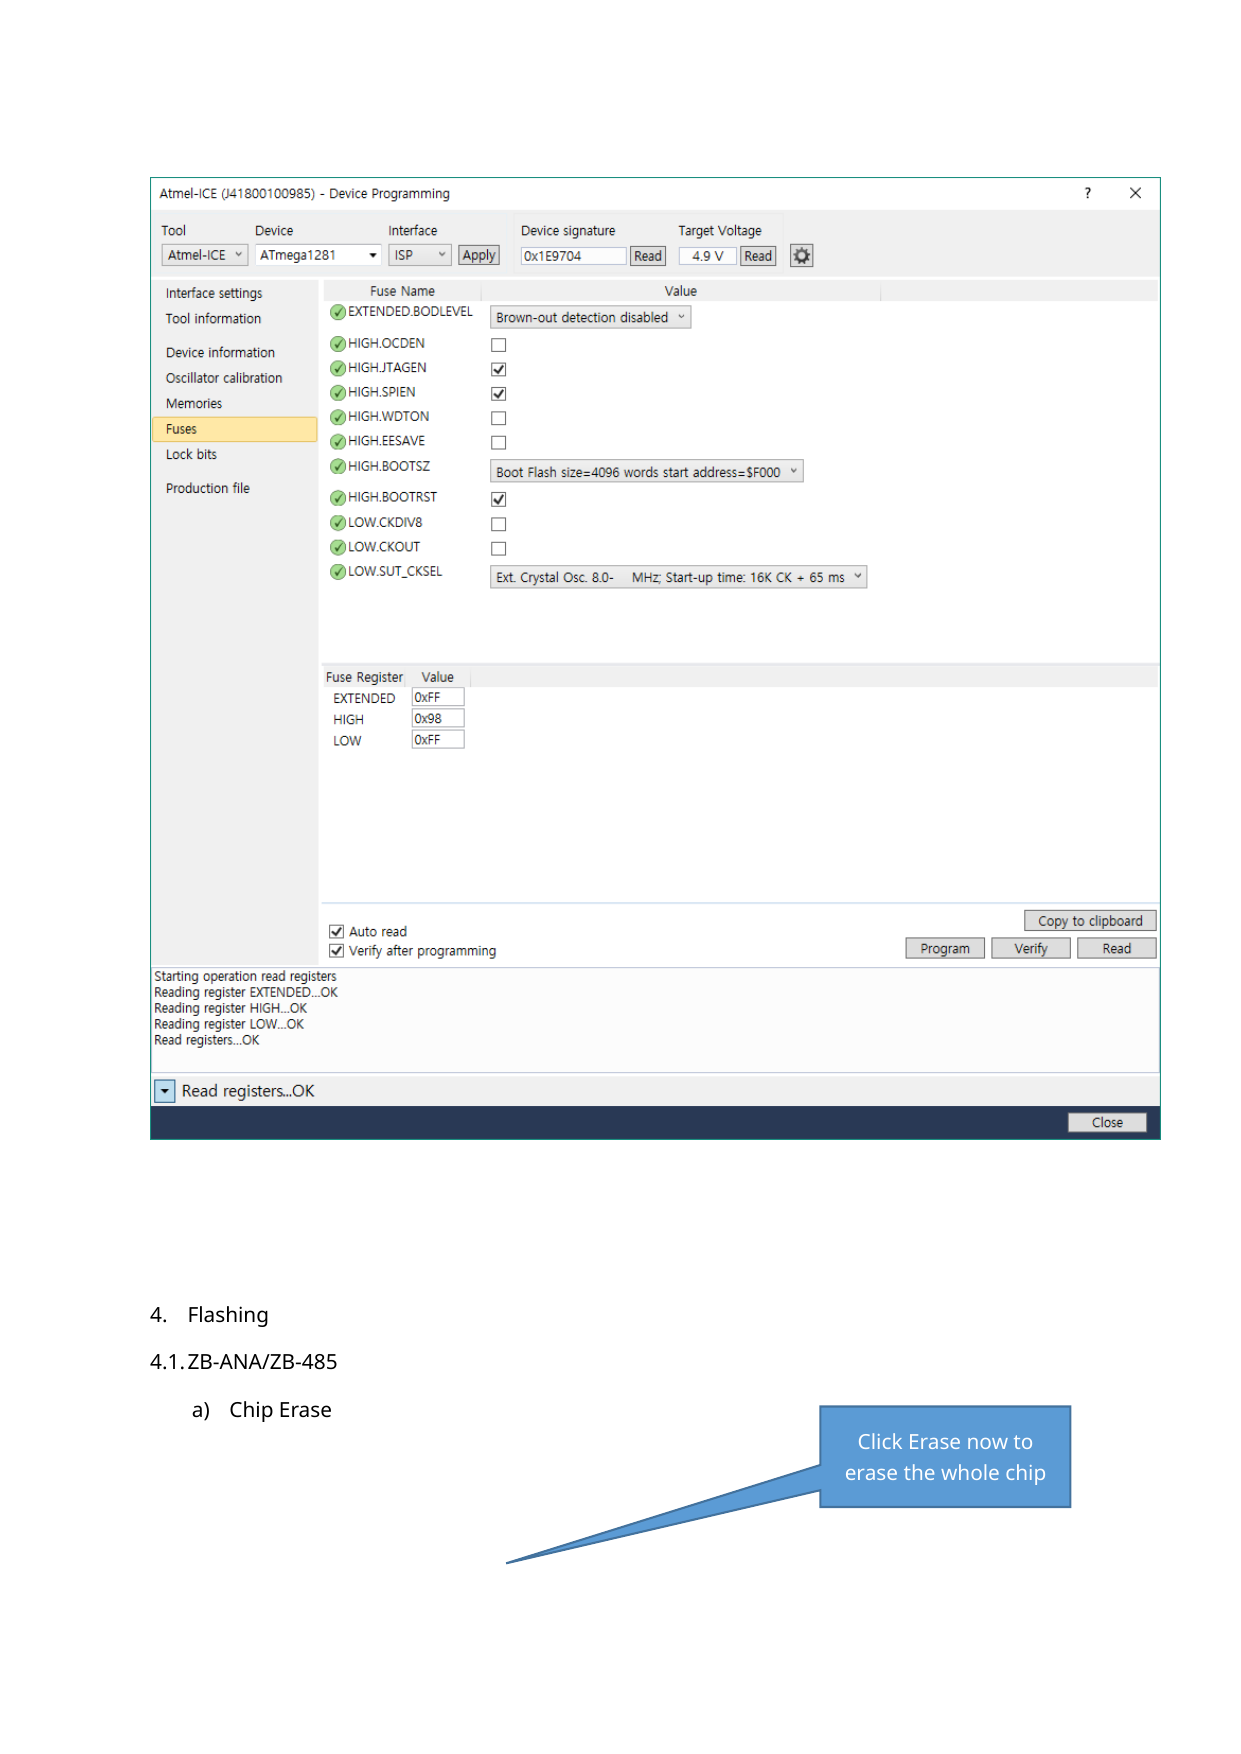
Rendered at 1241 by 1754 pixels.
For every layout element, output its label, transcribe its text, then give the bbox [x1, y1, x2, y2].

list ZB-ANA/ZB-485 [150, 1347, 1090, 1376]
picture [150, 177, 1161, 1140]
list Chip Erase [192, 1395, 1090, 1423]
list Flashing [150, 1300, 1090, 1329]
